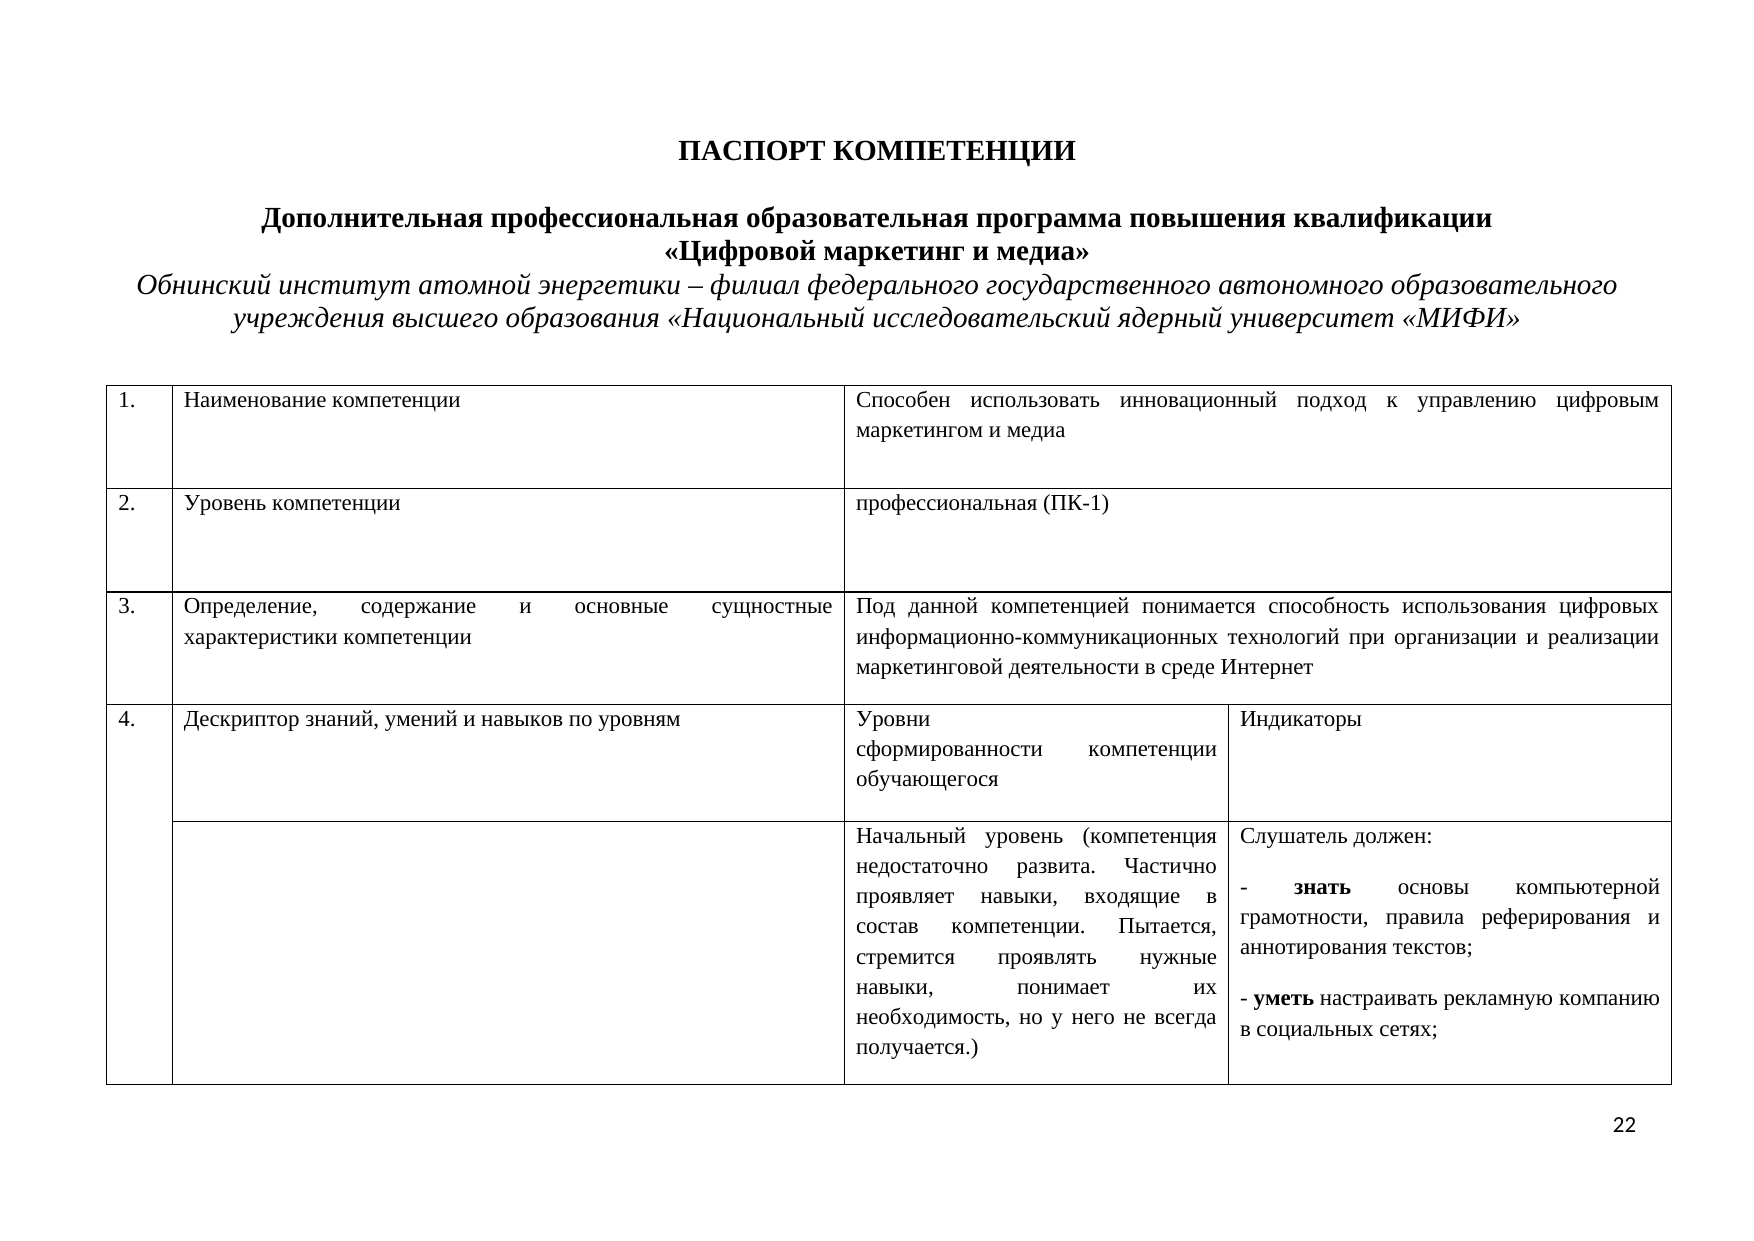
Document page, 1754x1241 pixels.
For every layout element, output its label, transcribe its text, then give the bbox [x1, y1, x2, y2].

table_cell [173, 822, 844, 1084]
table_cell Дескриптор знаний, умений и навыков по уровням [173, 705, 844, 821]
table_header Наименование компетенции [173, 386, 844, 488]
text Дополнительная профессиональная образовательная программа повышения квалификации [118, 200, 1636, 233]
table_cell 4. [107, 705, 172, 1084]
text Обнинский институт атомной энергетики – филиал федерального государственного автономного образовательного учреждения высшего образования «Национальный исследовательский ядерный университет «МИФИ» [118, 267, 1636, 334]
text «Цифровой маркетинг и медиа» [118, 233, 1636, 267]
table_cell Уровень компетенции [173, 489, 844, 591]
table_cell Определение, содержание и основные сущностные характеристики компетенции [173, 593, 844, 704]
table_cell 2. [107, 489, 172, 591]
table_cell профессиональная (ПК-1) [845, 489, 1671, 591]
table_header Способен использовать инновационный подход к управлению цифровым маркетингом и медиа [845, 386, 1671, 488]
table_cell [1229, 822, 1671, 1084]
table_cell Индикаторы [1229, 705, 1671, 821]
table_cell Уровни сформированности компетенции обучающегося [845, 705, 1228, 821]
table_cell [845, 822, 1228, 1084]
table_cell 3. [107, 593, 172, 704]
text ПАСПОРТ КОМПЕТЕНЦИИ [118, 133, 1636, 166]
table_header 1. [107, 386, 172, 488]
table_cell Под данной компетенцией понимается способность использования цифровых информационно-коммуникационных технологий при организации и реализации маркетинговой деятельности в среде Интернет [845, 593, 1671, 704]
